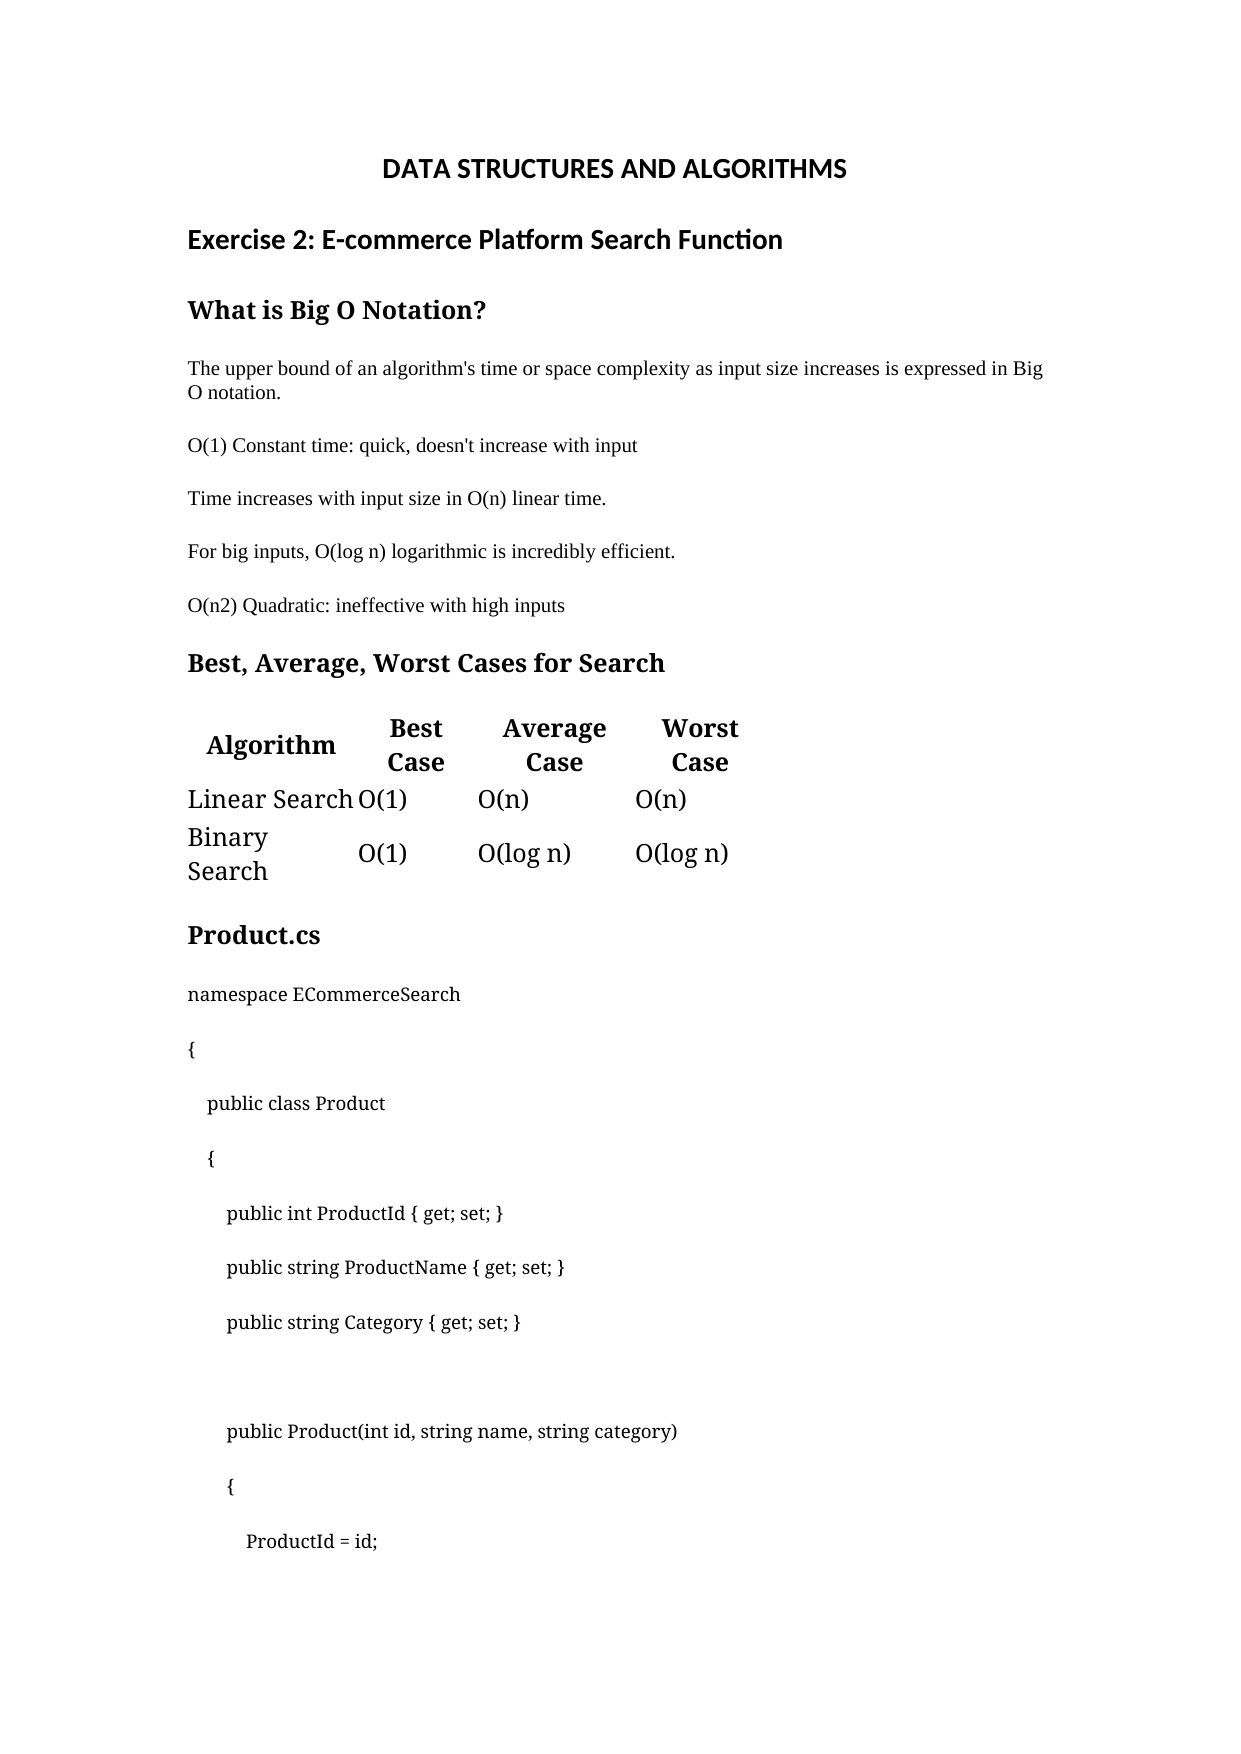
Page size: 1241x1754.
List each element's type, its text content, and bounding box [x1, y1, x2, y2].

list public int ProductId { get; set; } [187, 1200, 1053, 1226]
table_cell O(1) [356, 818, 476, 889]
list public string Category { get; set; } [187, 1309, 1053, 1335]
table_cell O(log n) [633, 818, 767, 889]
table_header Best Case [356, 709, 476, 780]
table_cell O(1) [356, 780, 476, 818]
list Product.cs [187, 918, 1053, 952]
list { [187, 1036, 1053, 1061]
list public Product(int id, string name, string category) [187, 1419, 1053, 1444]
text What is Big O Notation? [187, 292, 1053, 327]
text The upper bound of an algorithm's time or space complexity as input size increases is expressed in Big O notation. [187, 356, 1053, 404]
text Exercise 2: E-commerce Platform Search Function [187, 221, 1053, 257]
table_header Worst Case [633, 709, 767, 780]
text For big inputs, O(log n) logarithmic is incredibly efficient. [187, 539, 1053, 563]
list namespace ECommerceSearch [187, 981, 1053, 1007]
list { [187, 1145, 1053, 1171]
table_cell Binary Search [186, 818, 356, 889]
table_cell O(n) [476, 780, 633, 818]
list public class Product [187, 1091, 1053, 1116]
table_cell Linear Search [186, 780, 356, 818]
list public string ProductName { get; set; } [187, 1255, 1053, 1280]
text Best, Average, Worst Cases for Search [187, 646, 1053, 680]
list ProductId = id; [187, 1528, 1053, 1554]
text Time increases with input size in O(n) linear time. [187, 486, 1053, 510]
table_cell O(n) [633, 780, 767, 818]
text O(1) Constant time: quick, doesn't increase with input [187, 433, 1053, 457]
table_header Algorithm [186, 709, 356, 780]
text DATA STRUCTURES AND ALGORITHMS [187, 150, 1053, 186]
list { [187, 1473, 1053, 1499]
text O(n2) Quadratic: ineffective with high inputs [187, 593, 1053, 617]
table_cell O(log n) [476, 818, 633, 889]
table_header Average Case [476, 709, 633, 780]
